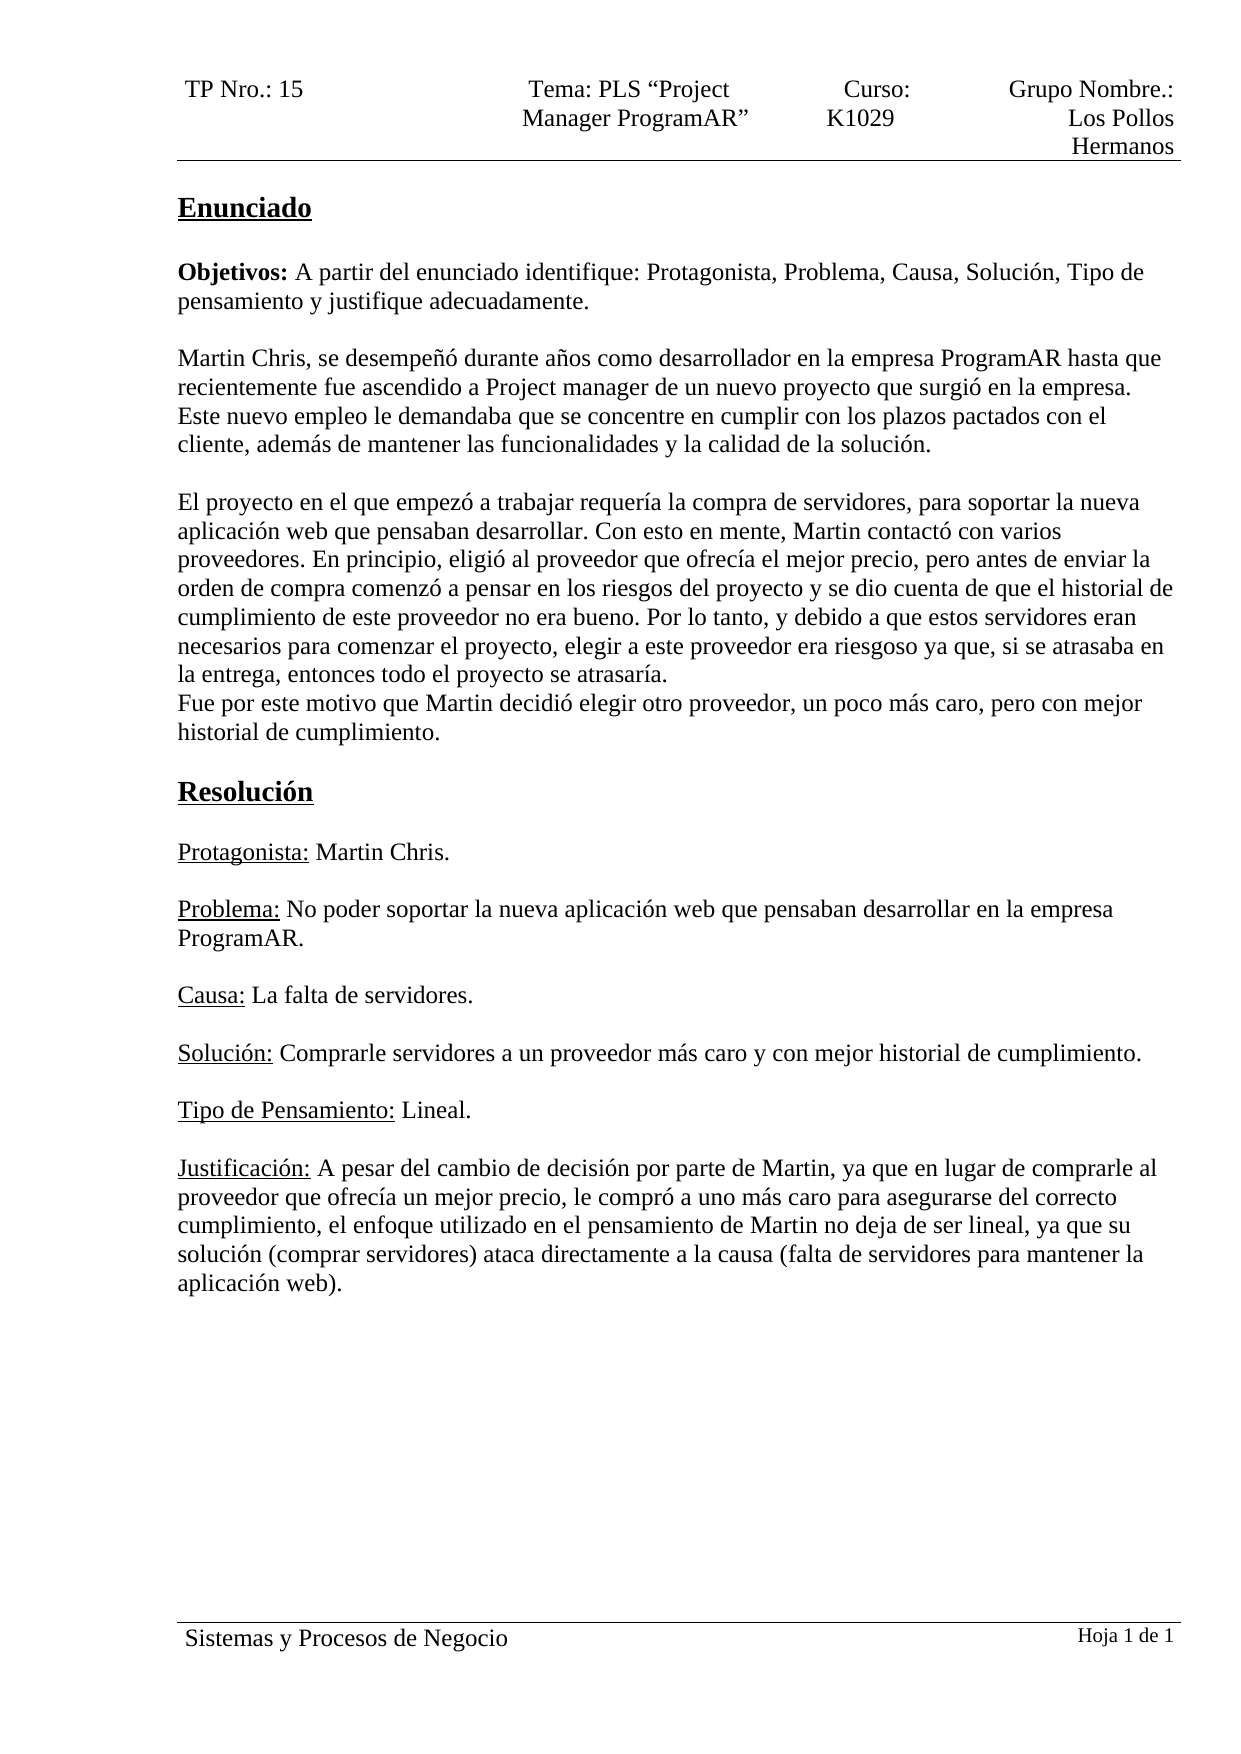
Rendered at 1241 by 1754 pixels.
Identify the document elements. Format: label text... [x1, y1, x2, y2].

text Resolución [177, 774, 1181, 808]
text recientemente fue ascendido a Project manager de un nuevo proyecto que surgió en la empresa. [177, 372, 1181, 401]
text Fue por este motivo que Martin decidió elegir otro proveedor, un poco más caro, pero con mejor historial de cumplimiento. [177, 688, 1181, 746]
text Justificación: A pesar del cambio de decisión por parte de Martin, ya que en lugar de comprarle al proveedor que ofrecía un mejor precio, le compró a uno más caro para asegurarse del correcto cumplimiento, el enfoque utilizado en el pensamiento de Martin no deja de ser lineal, ya que su solución (comprar servidores) ataca directamente a la causa (falta de servidores para mantener la aplicación web). [177, 1153, 1181, 1297]
text Este nuevo empleo le demandaba que se concentre en cumplir con los plazos pactados con el cliente, además de mantener las funcionalidades y la calidad de la solución. [177, 401, 1181, 458]
text El proyecto en el que empezó a trabajar requería la compra de servidores, para soportar la nueva aplicación web que pensaban desarrollar. Con esto en mente, Martin contactó con varios proveedores. En principio, eligió al proveedor que ofrecía el mejor precio, pero antes de enviar la orden de compra comenzó a pensar en los riesgos del proyecto y se dio cuenta de que el historial de cumplimiento de este proveedor no era bueno. Por lo tanto, y debido a que estos servidores eran necesarios para comenzar el proyecto, elegir a este proveedor era riesgoso ya que, si se atrasaba en la entrega, entonces todo el proyecto se atrasaría. [177, 487, 1181, 688]
text Solución: Comprarle servidores a un proveedor más caro y con mejor historial de cumplimiento. [177, 1038, 1181, 1067]
text Objetivos: A partir del enunciado identifique: Protagonista, Problema, Causa, Solución, Tipo de pensamiento y justifique adecuadamente. [177, 257, 1181, 314]
text Protagonista: Martin Chris. [177, 837, 1181, 866]
text Problema: No poder soportar la nueva aplicación web que pensaban desarrollar en la empresa ProgramAR. [177, 894, 1181, 952]
text Enunciado [177, 190, 1181, 223]
text Causa: La falta de servidores. [177, 981, 1181, 1009]
text Martin Chris, se desempeñó durante años como desarrollador en la empresa ProgramAR hasta que [177, 343, 1181, 372]
text Tipo de Pensamiento: Lineal. [177, 1096, 1181, 1124]
